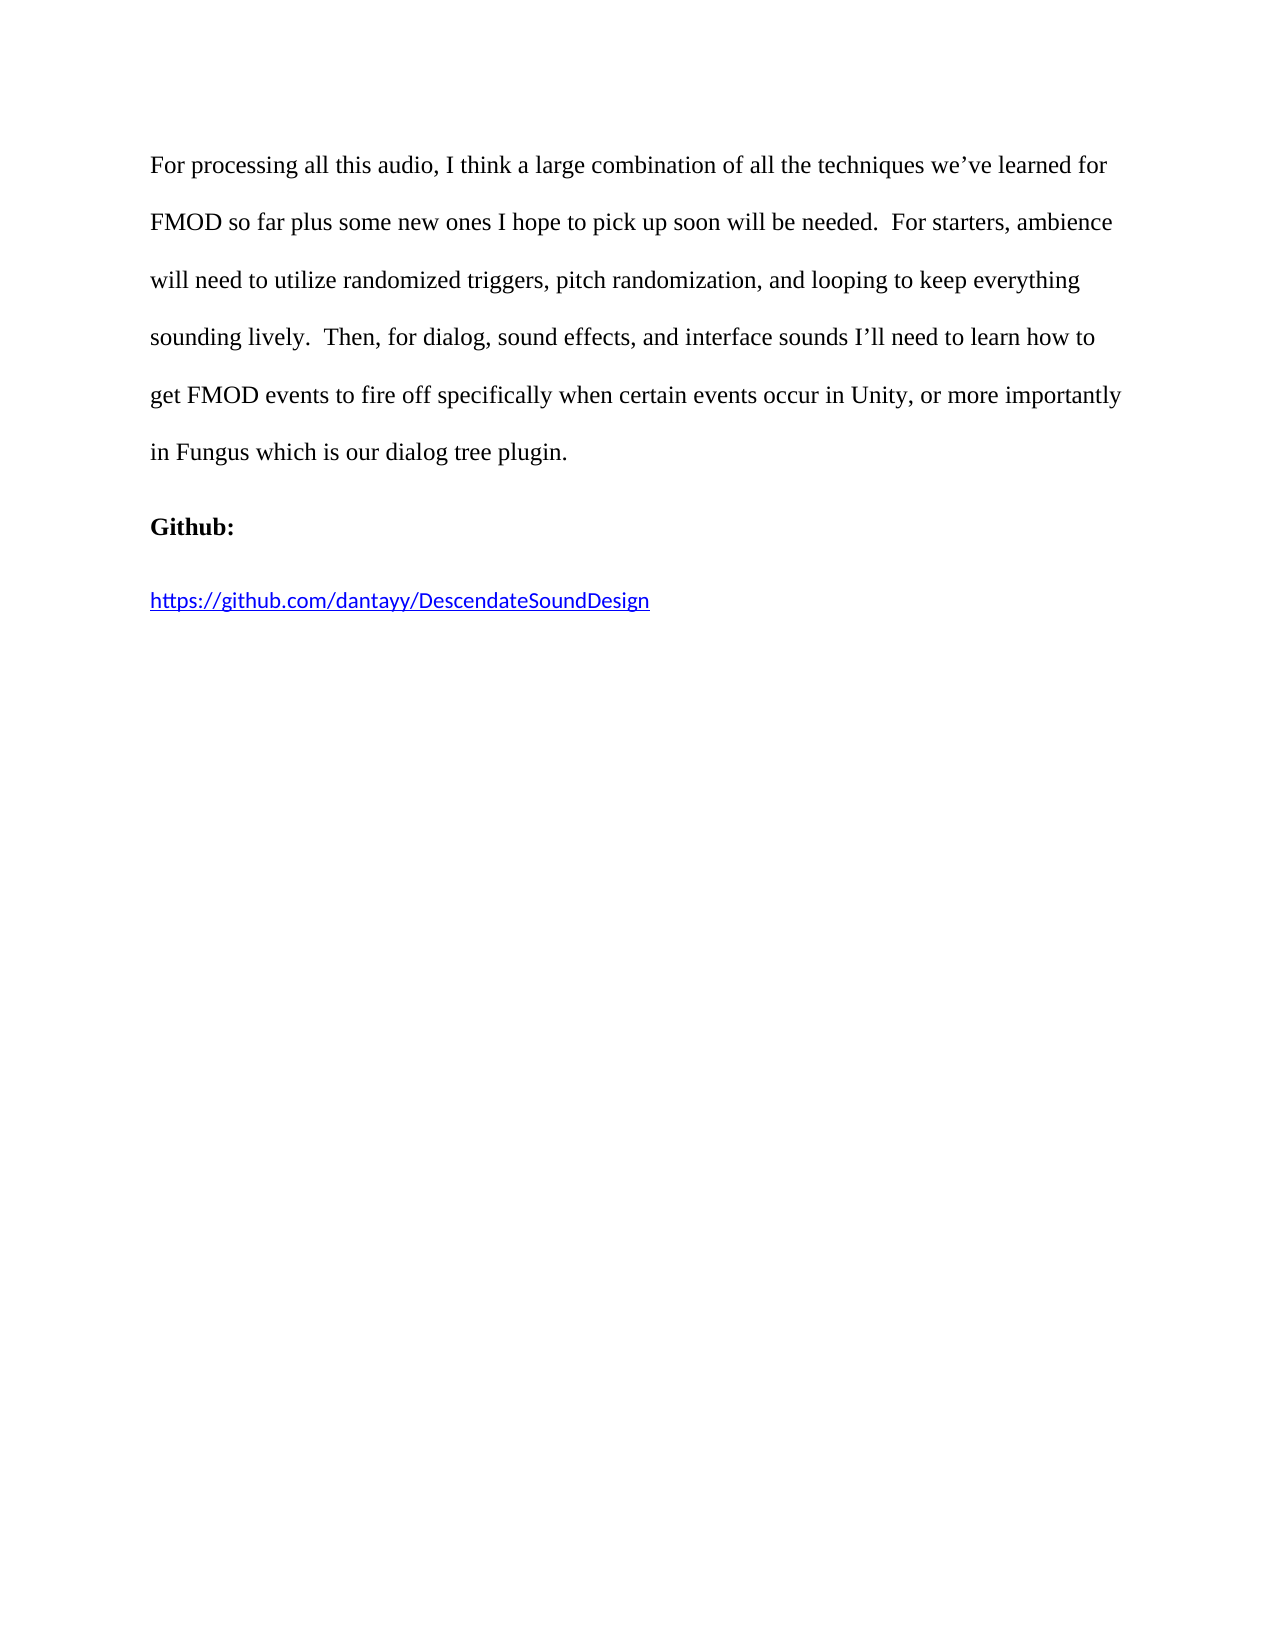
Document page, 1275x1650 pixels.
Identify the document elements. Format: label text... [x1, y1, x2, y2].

text https://github.com/dantayy/DescendateSoundDesign [150, 586, 1125, 614]
text Github: [150, 512, 1125, 540]
